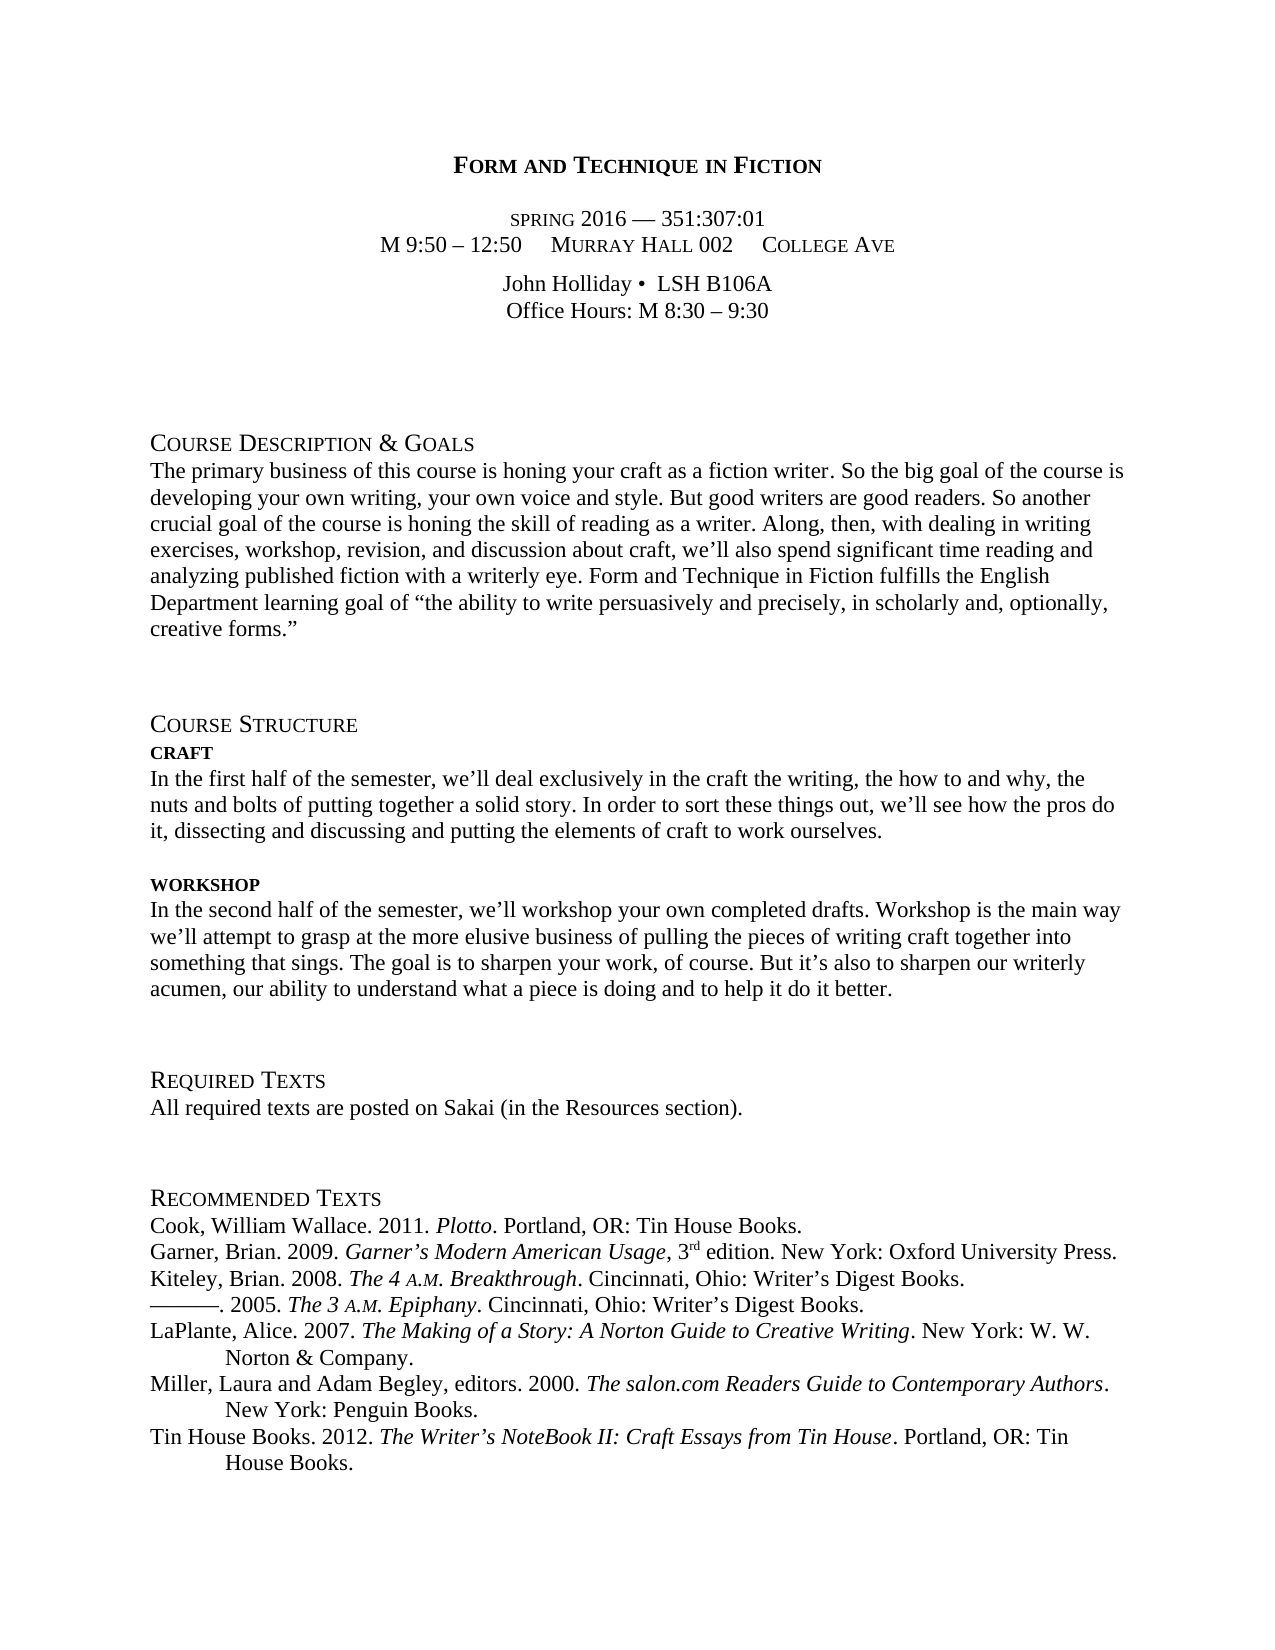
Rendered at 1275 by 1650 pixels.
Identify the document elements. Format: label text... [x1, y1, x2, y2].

text spring 2016 — 351:307:01 [150, 205, 1125, 231]
text In the first half of the semester, we’ll deal exclusively in the craft the writing, the how to and why, the nuts and bolts of putting together a solid story. In order to sort these things out, we’ll see how the pros do it, dissecting and discussing and putting the elements of craft to work ourselves. [150, 765, 1125, 844]
text M 9:50 – 12:50 Murray Hall 002 College Ave [150, 231, 1125, 258]
text Course Structure [150, 709, 1125, 738]
text The primary business of this course is honing your craft as a fiction writer. So the big goal of the course is developing your own writing, your own voice and style. But good writers are good readers. So another crucial goal of the course is honing the skill of reading as a writer. Along, then, with dealing in writing exercises, workshop, revision, and discussion about craft, we’ll also spend significant time reading and analyzing published fiction with a writerly eye. Form and Technique in Fiction fulfills the English Department learning goal of “the ability to write persuasively and precisely, in scholarly and, optionally, creative forms.” [150, 457, 1125, 642]
text Kiteley, Brian. 2008. The 4 a.m. Breakthrough. Cincinnati, Ohio: Writer’s Digest Books. [150, 1265, 1125, 1291]
text craft [150, 738, 1125, 765]
text Required Texts [150, 1065, 1125, 1094]
text Recommended Texts [150, 1183, 1125, 1212]
text ———. 2005. The 3 a.m. Epiphany. Cincinnati, Ohio: Writer’s Digest Books. [150, 1291, 1125, 1317]
text LaPlante, Alice. 2007. The Making of a Story: A Norton Guide to Creative Writing. New York: W. W. Norton & Company. [150, 1317, 1125, 1370]
text Course Description & Goals [150, 428, 1125, 457]
text All required texts are posted on Sakai (in the Resources section). [150, 1094, 1125, 1120]
text John Holliday • LSH B106A [150, 270, 1125, 297]
text In the second half of the semester, we’ll workshop your own completed drafts. Workshop is the main way we’ll attempt to grasp at the more elusive business of pulling the pieces of writing craft together into something that sings. The goal is to sharpen your work, of course. But it’s also to sharpen our writerly acumen, our ability to understand what a piece is doing and to help it do it better. [150, 896, 1125, 1002]
text Cook, William Wallace. 2011. Plotto. Portland, OR: Tin House Books. [150, 1212, 1125, 1238]
text Miller, Laura and Adam Begley, editors. 2000. The salon.com Readers Guide to Contemporary Authors. New York: Penguin Books. [150, 1370, 1125, 1423]
text Office Hours: M 8:30 – 9:30 [150, 297, 1125, 323]
text workshop [150, 870, 1125, 896]
text Garner, Brian. 2009. Garner’s Modern American Usage, 3rd edition. New York: Oxford University Press. [150, 1238, 1125, 1265]
text Tin House Books. 2012. The Writer’s NoteBook II: Craft Essays from Tin House. Portland, OR: Tin House Books. [150, 1423, 1125, 1476]
text Form and Technique in Fiction [150, 150, 1125, 179]
